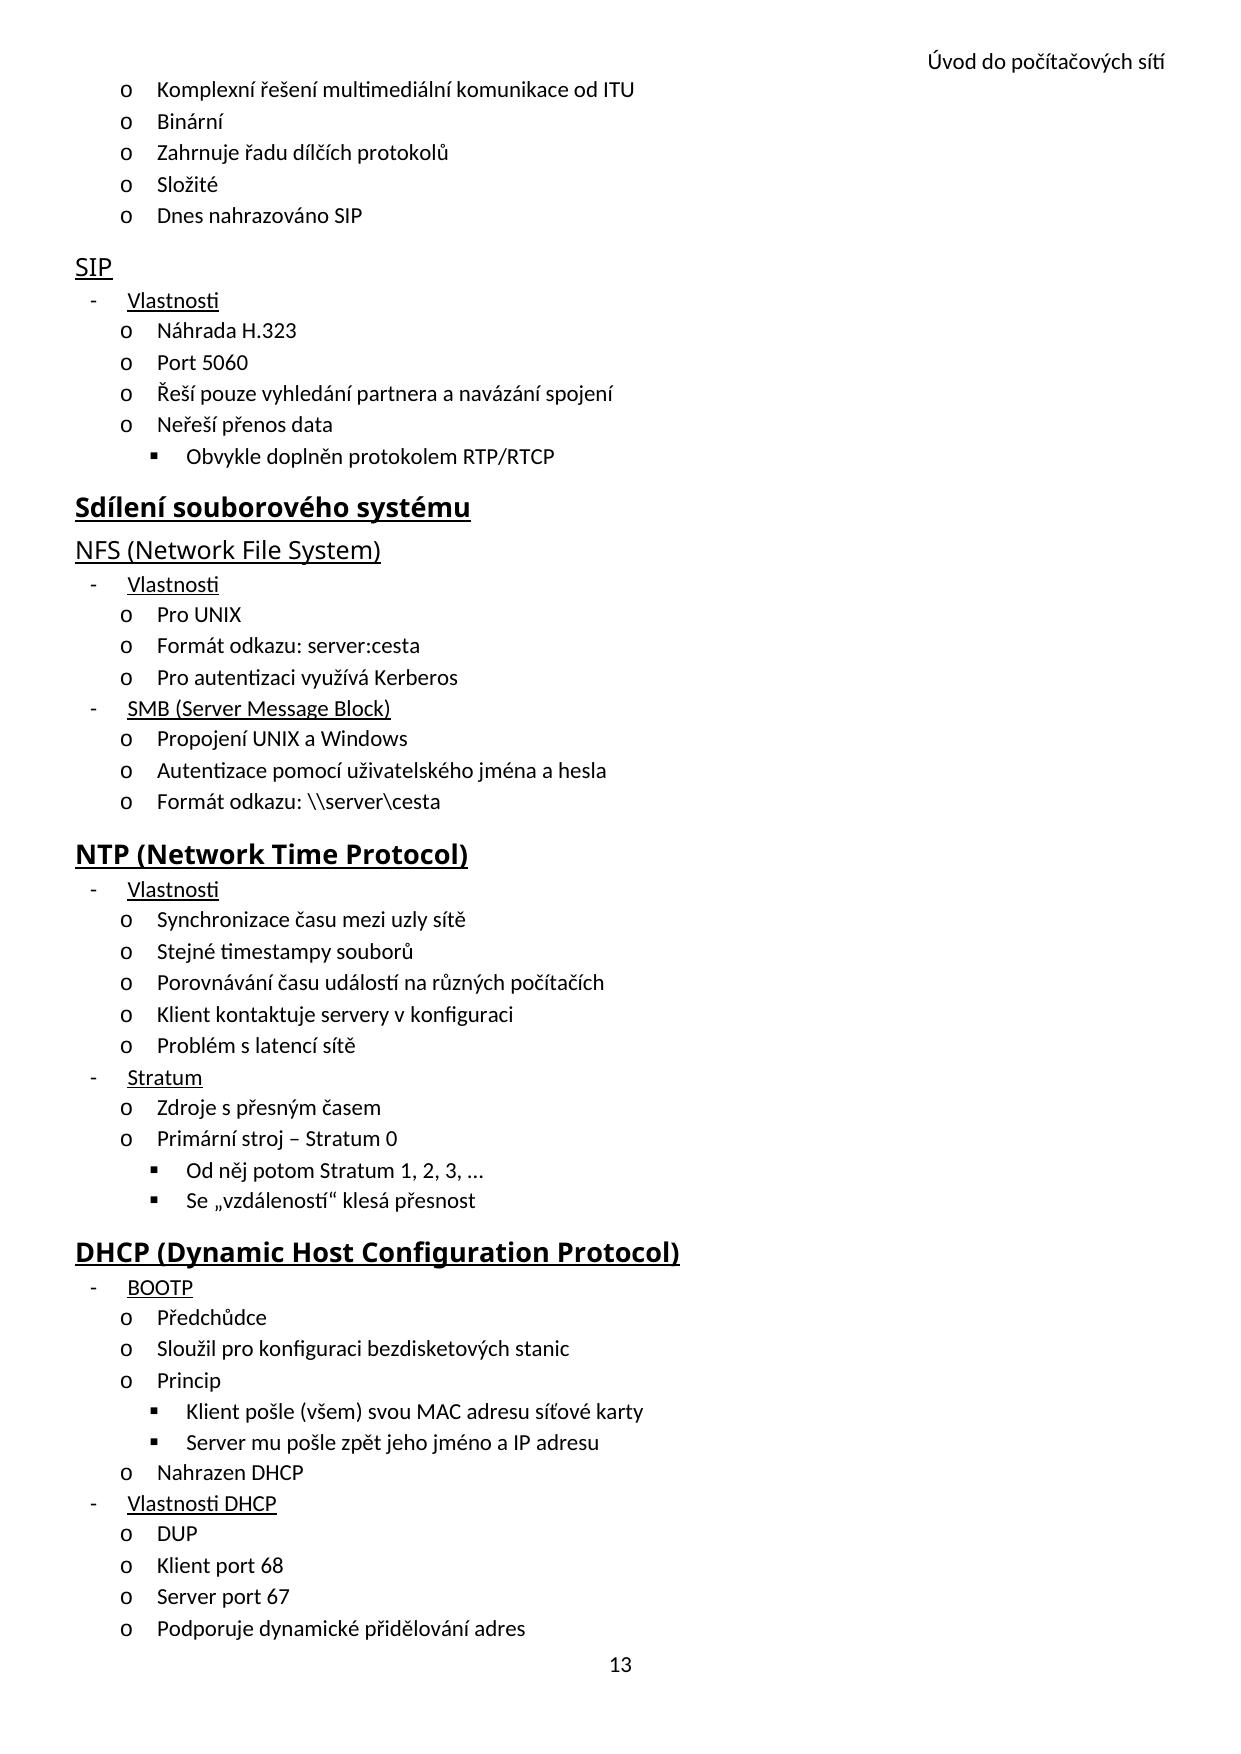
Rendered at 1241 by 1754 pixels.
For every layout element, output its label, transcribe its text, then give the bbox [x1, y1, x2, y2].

list Binární [119, 107, 1165, 136]
text Stratum [90, 1063, 1165, 1091]
list Primární stroj – Stratum 0 [119, 1124, 1165, 1154]
text BOOTP [90, 1273, 1165, 1301]
list Předchůdce [119, 1303, 1165, 1332]
list Princip [119, 1366, 1165, 1395]
list Pro UNIX [119, 600, 1165, 629]
subtitle NFS (Network File System) [75, 533, 1165, 567]
list Obvykle doplněn protokolem RTP/RTCP [149, 442, 1165, 470]
list Řeší pouze vyhledání partnera a navázání spojení [119, 379, 1165, 408]
text Vlastnosti DHCP [90, 1489, 1165, 1517]
list Náhrada H.323 [119, 316, 1165, 345]
list Neřeší přenos data [119, 411, 1165, 440]
list Stejné timestampy souborů [119, 937, 1165, 966]
list Dnes nahrazováno SIP [119, 201, 1165, 230]
list Zahrnuje řadu dílčích protokolů [119, 138, 1165, 167]
list Klient pošle (všem) svou MAC adresu síťové karty [149, 1397, 1165, 1425]
list Formát odkazu: \\server\cesta [119, 787, 1165, 817]
list Formát odkazu: server:cesta [119, 631, 1165, 661]
list Server port 67 [119, 1582, 1165, 1612]
list Komplexní řešení multimediální komunikace od ITU [119, 75, 1165, 104]
list Porovnávání času událostí na různých počítačích [119, 968, 1165, 998]
subtitle Sdílení souborového systému [75, 489, 1165, 526]
list Nahrazen DHCP [119, 1458, 1165, 1487]
subtitle NTP (Network Time Protocol) [75, 836, 1165, 872]
list Zdroje s přesným časem [119, 1093, 1165, 1122]
list Složité [119, 170, 1165, 199]
list Od něj potom Stratum 1, 2, 3, … [149, 1156, 1165, 1184]
text Vlastnosti [90, 570, 1165, 598]
list Problém s latencí sítě [119, 1031, 1165, 1061]
list Synchronizace času mezi uzly sítě [119, 906, 1165, 935]
subtitle SIP [75, 249, 1165, 283]
text Vlastnosti [90, 875, 1165, 903]
list Pro autentizaci využívá Kerberos [119, 663, 1165, 692]
list Server mu pošle zpět jeho jméno a IP adresu [149, 1428, 1165, 1456]
list Se „vzdáleností“ klesá přesnost [149, 1186, 1165, 1214]
list DUP [119, 1519, 1165, 1549]
list Klient kontaktuje servery v konfiguraci [119, 1000, 1165, 1029]
text Vlastnosti [90, 286, 1165, 314]
list Autentizace pomocí uživatelského jména a hesla [119, 756, 1165, 785]
list Port 5060 [119, 348, 1165, 377]
list Propojení UNIX a Windows [119, 724, 1165, 754]
subtitle DHCP (Dynamic Host Configuration Protocol) [75, 1233, 1165, 1270]
text SMB (Server Message Block) [90, 694, 1165, 722]
list Klient port 68 [119, 1551, 1165, 1580]
list Sloužil pro konfiguraci bezdisketových stanic [119, 1334, 1165, 1364]
list Podporuje dynamické přidělování adres [119, 1614, 1165, 1643]
